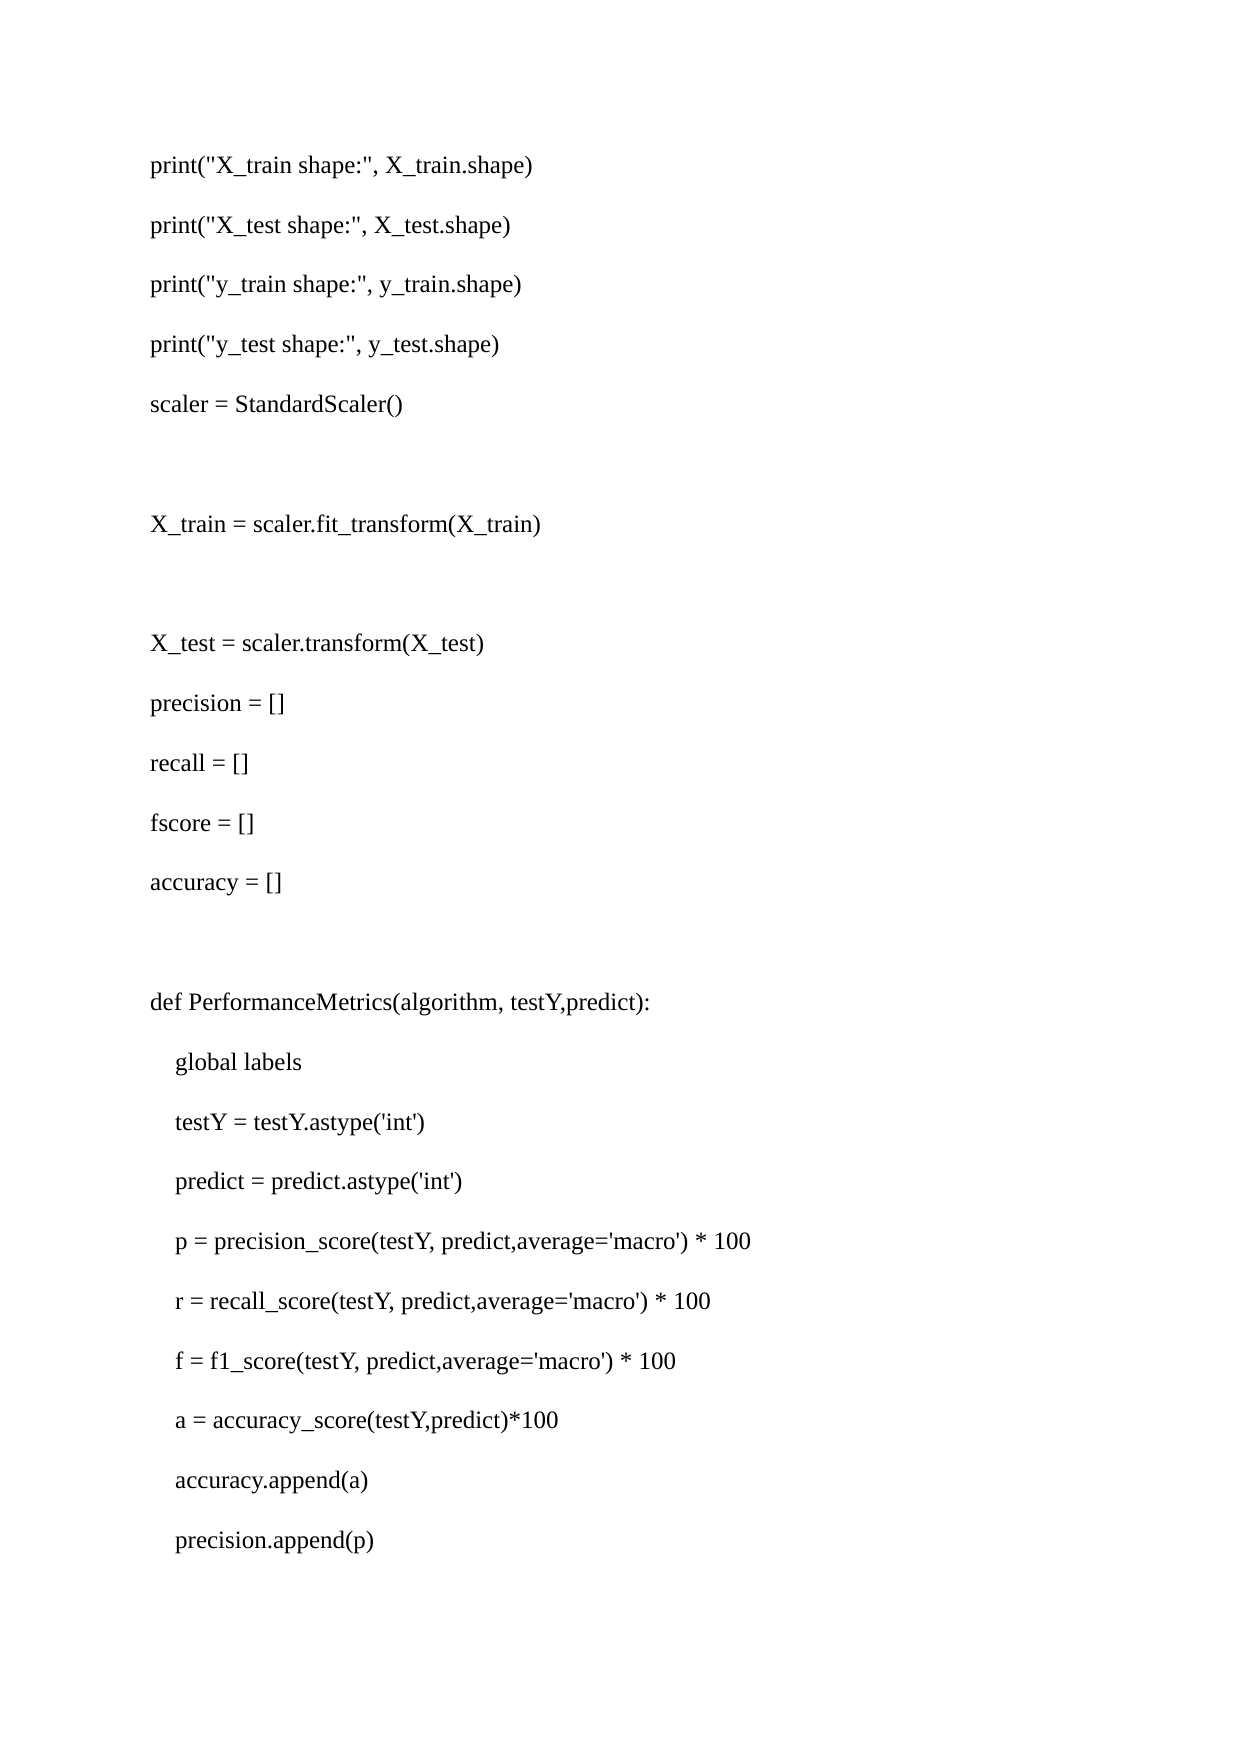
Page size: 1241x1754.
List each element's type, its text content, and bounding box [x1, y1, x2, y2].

text fscore = [] [150, 808, 1090, 836]
text def PerformanceMetrics(algorithm, testY,predict): [150, 987, 1090, 1016]
text print("y_test shape:", y_test.shape) [150, 329, 1090, 358]
text print("X_train shape:", X_train.shape) [150, 150, 1090, 179]
text testY = testY.astype('int') [150, 1107, 1090, 1135]
text f = f1_score(testY, predict,average='macro') * 100 [150, 1346, 1090, 1374]
text predict = predict.astype('int') [150, 1166, 1090, 1195]
text scaler = StandardScaler() [150, 389, 1090, 418]
text a = accuracy_score(testY,predict)*100 [150, 1406, 1090, 1434]
text recall = [] [150, 748, 1090, 777]
text X_train = scaler.fit_transform(X_train) [150, 509, 1090, 537]
text accuracy.append(a) [150, 1465, 1090, 1494]
text print("y_train shape:", y_train.shape) [150, 269, 1090, 298]
text X_test = scaler.transform(X_test) [150, 628, 1090, 657]
text print("X_test shape:", X_test.shape) [150, 210, 1090, 238]
text accuracy = [] [150, 867, 1090, 896]
text p = precision_score(testY, predict,average='macro') * 100 [150, 1226, 1090, 1255]
text precision = [] [150, 688, 1090, 717]
text precision.append(p) [150, 1525, 1090, 1554]
text r = recall_score(testY, predict,average='macro') * 100 [150, 1286, 1090, 1315]
text global labels [150, 1047, 1090, 1076]
